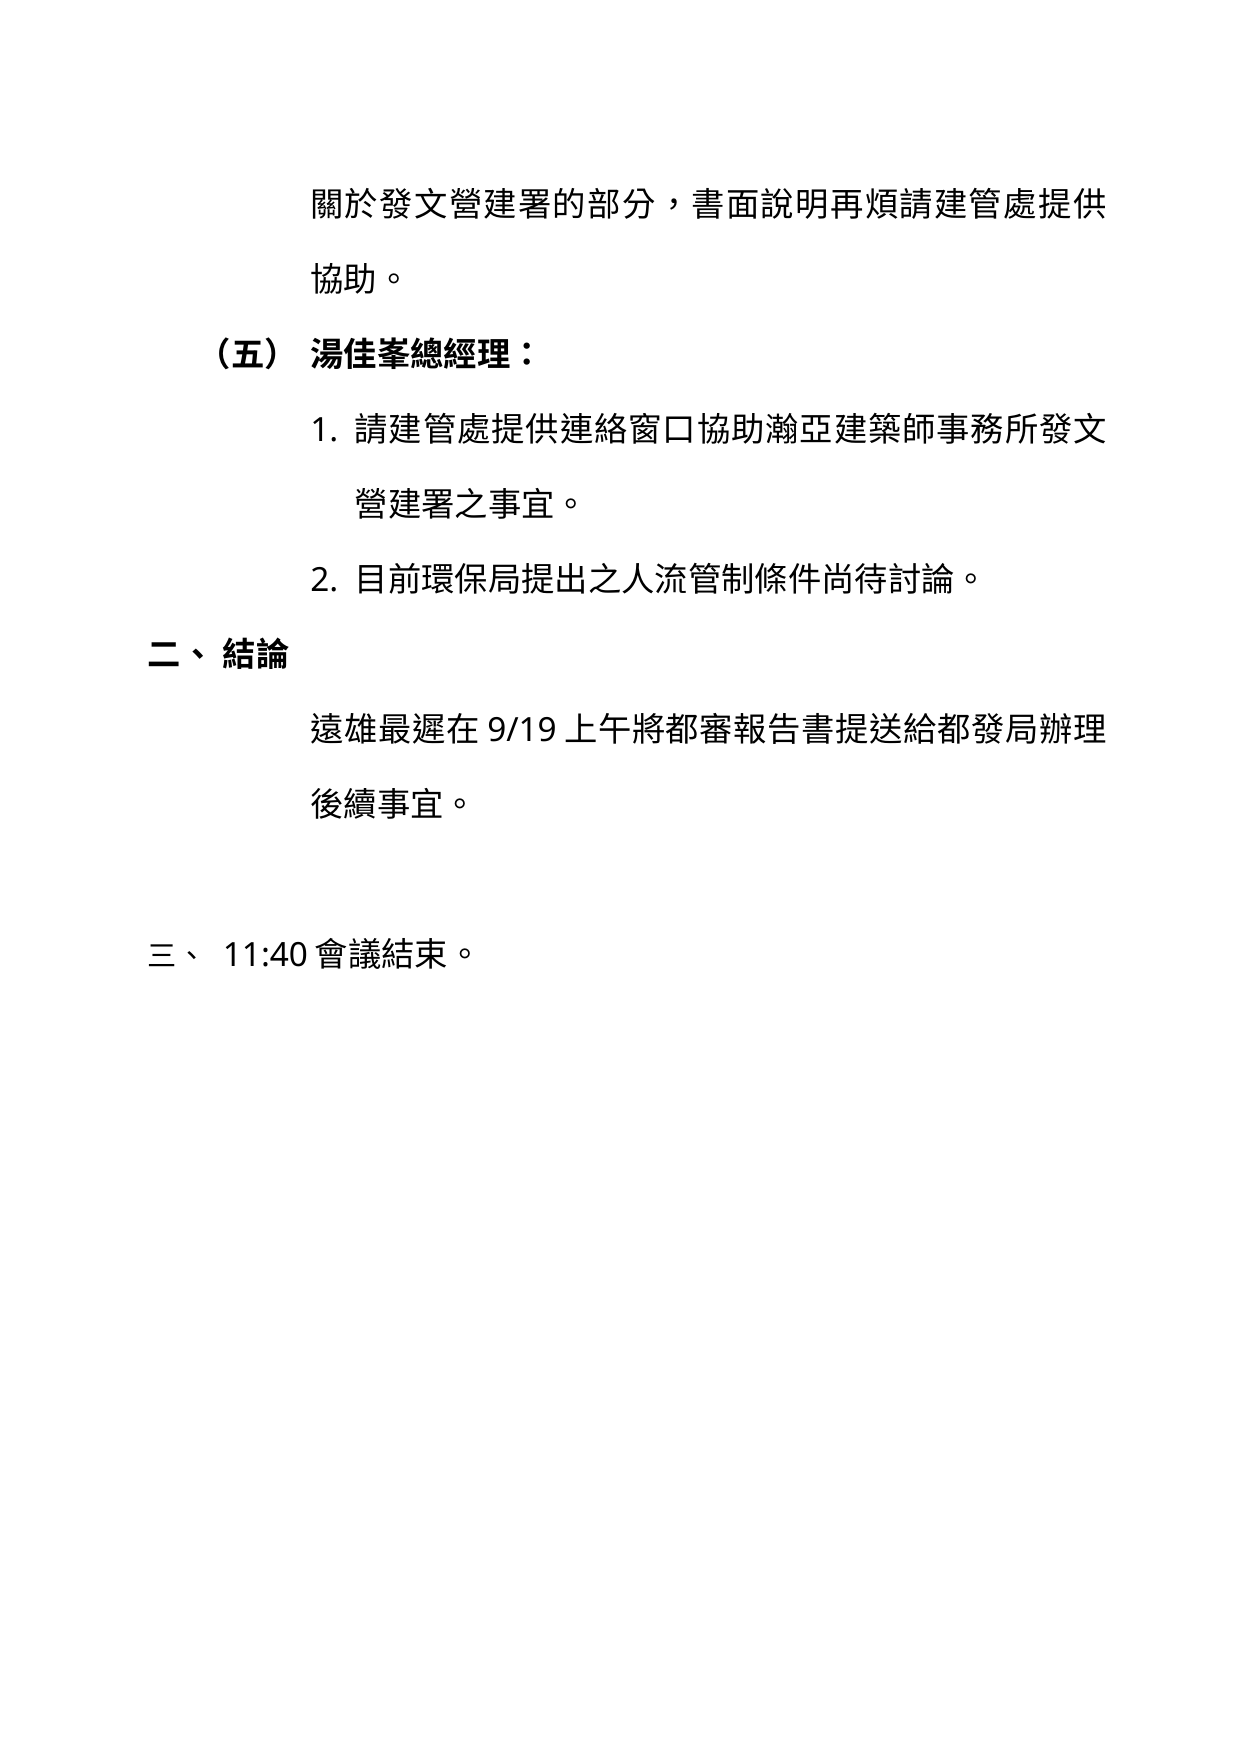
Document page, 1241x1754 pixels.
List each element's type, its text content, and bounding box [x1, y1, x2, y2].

list 11:40會議結束。 [148, 914, 1107, 989]
list 請建管處提供連絡窗口協助瀚亞建築師事務所發文營建署之事宜。 [310, 389, 1107, 539]
list 目前環保局提出之人流管制條件尚待討論。 [310, 539, 1107, 614]
list 關於發文營建署的部分，書面說明再煩請建管處提供協助。 [310, 164, 1107, 314]
list 湯佳峯總經理： [198, 314, 1107, 389]
list 遠雄最遲在9/19上午將都審報告書提送給都發局辦理後續事宜。 [310, 689, 1107, 839]
list 結論 [148, 614, 1107, 689]
